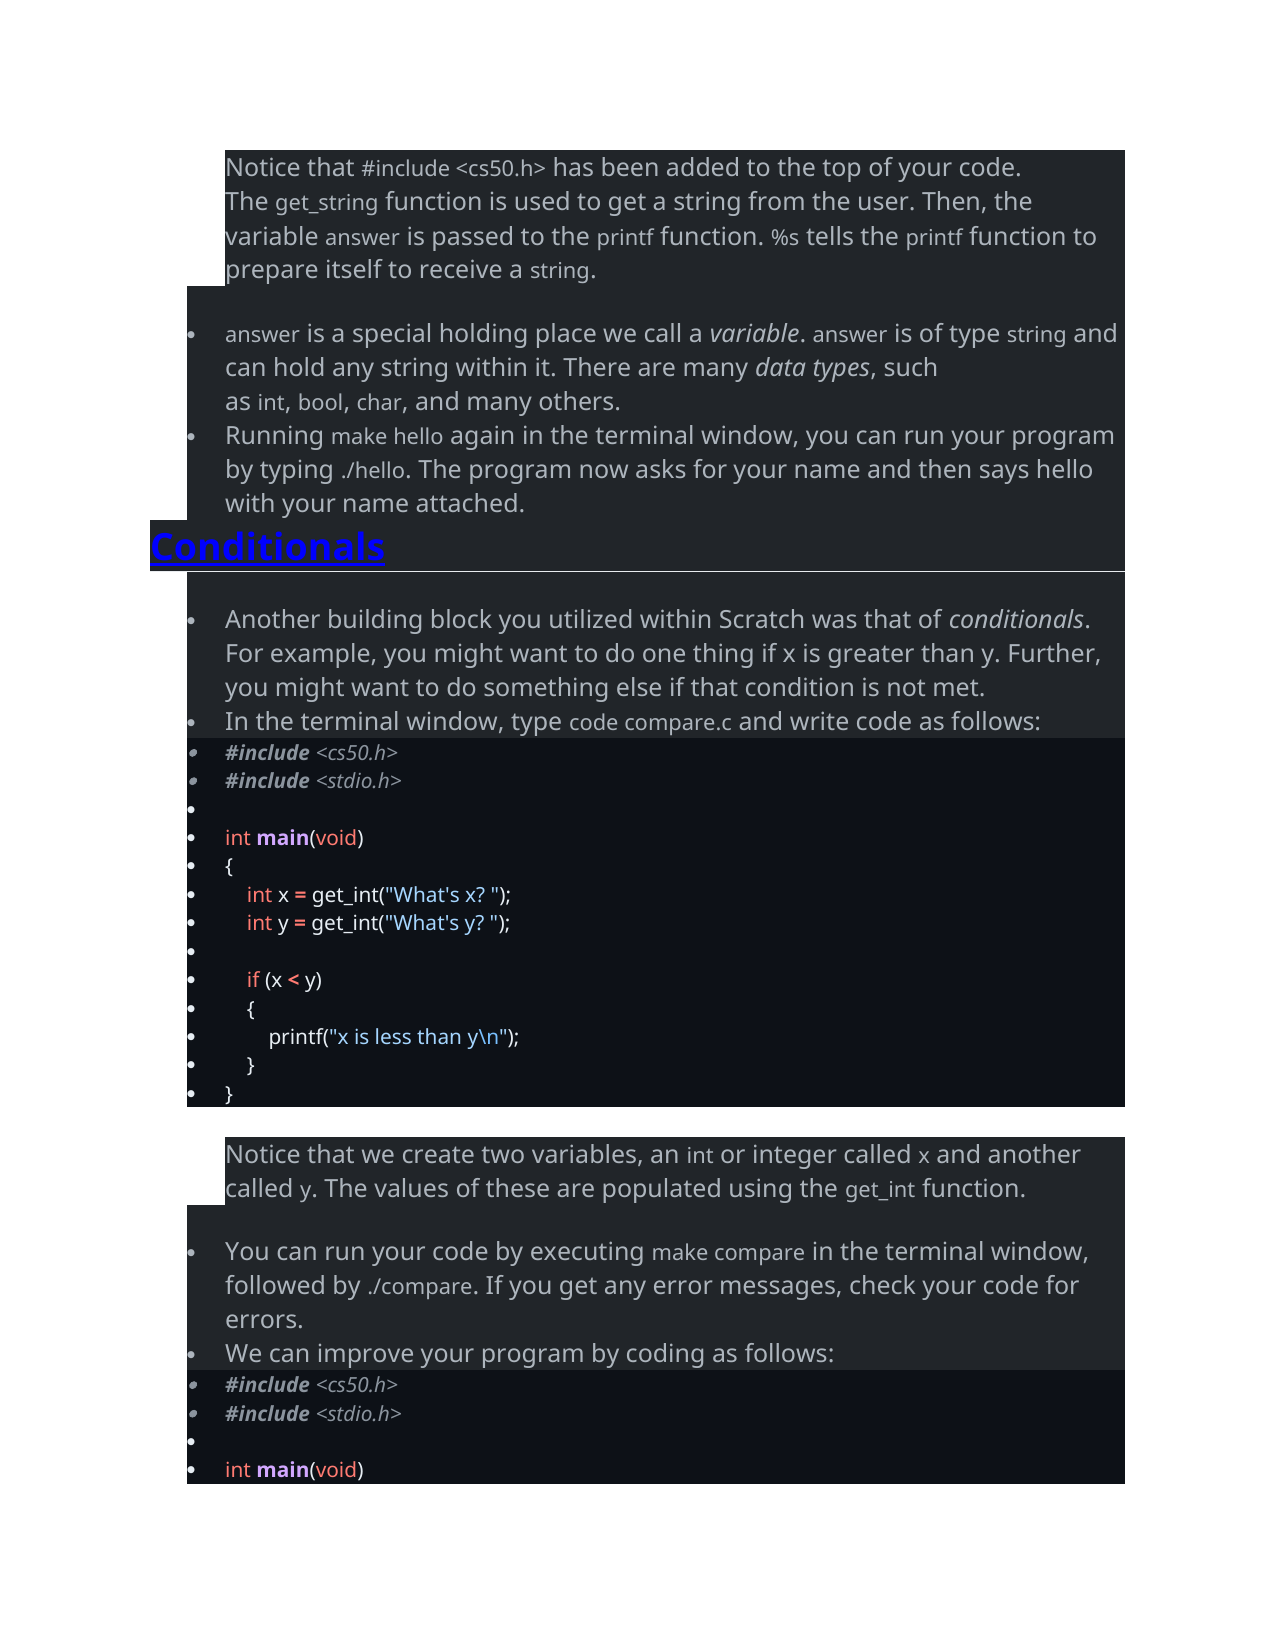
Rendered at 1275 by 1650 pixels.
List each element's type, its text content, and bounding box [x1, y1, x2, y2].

list #include <cs50.h> [187, 1370, 1125, 1399]
list if (x < y) [187, 965, 1125, 994]
text Notice that we create two variables, an int or integer called x and another called y. The values of these are populated using the get_int function. [225, 1137, 1125, 1205]
list { [187, 852, 1125, 880]
list int main(void) [187, 823, 1125, 852]
list printf("x is less than y\n"); [187, 1022, 1125, 1051]
list answer is a special holding place we call a variable. answer is of type string and can hold any string within it. There are many data types, such as int, bool, char, and many others. [187, 315, 1125, 418]
list #include <cs50.h> [187, 738, 1125, 766]
text Notice that #include <cs50.h> has been added to the top of your code. The get_string function is used to get a string from the user. Then, the variable answer is passed to the printf function. %s tells the printf function to prepare itself to receive a string. [225, 150, 1125, 286]
list We can improve your program by coding as follows: [187, 1336, 1125, 1370]
list int y = get_int("What's y? "); [187, 908, 1125, 937]
list You can run your code by executing make compare in the terminal window, followed by ./compare. If you get any error messages, check your code for errors. [187, 1234, 1125, 1336]
list #include <stdio.h> [187, 766, 1125, 795]
list Another building block you utilized within Scratch was that of conditionals. For example, you might want to do one thing if x is greater than y. Further, you might want to do something else if that condition is not met. [187, 602, 1125, 704]
list } [187, 1079, 1125, 1107]
list int x = get_int("What's x? "); [187, 880, 1125, 908]
list { [187, 994, 1125, 1022]
text Conditionals [150, 520, 1125, 571]
list } [187, 1051, 1125, 1079]
list In the terminal window, type code compare.c and write code as follows: [187, 704, 1125, 738]
list int main(void) [187, 1456, 1125, 1484]
list #include <stdio.h> [187, 1399, 1125, 1427]
list Running make hello again in the terminal window, you can run your program by typing ./hello. The program now asks for your name and then says hello with your name attached. [187, 418, 1125, 520]
